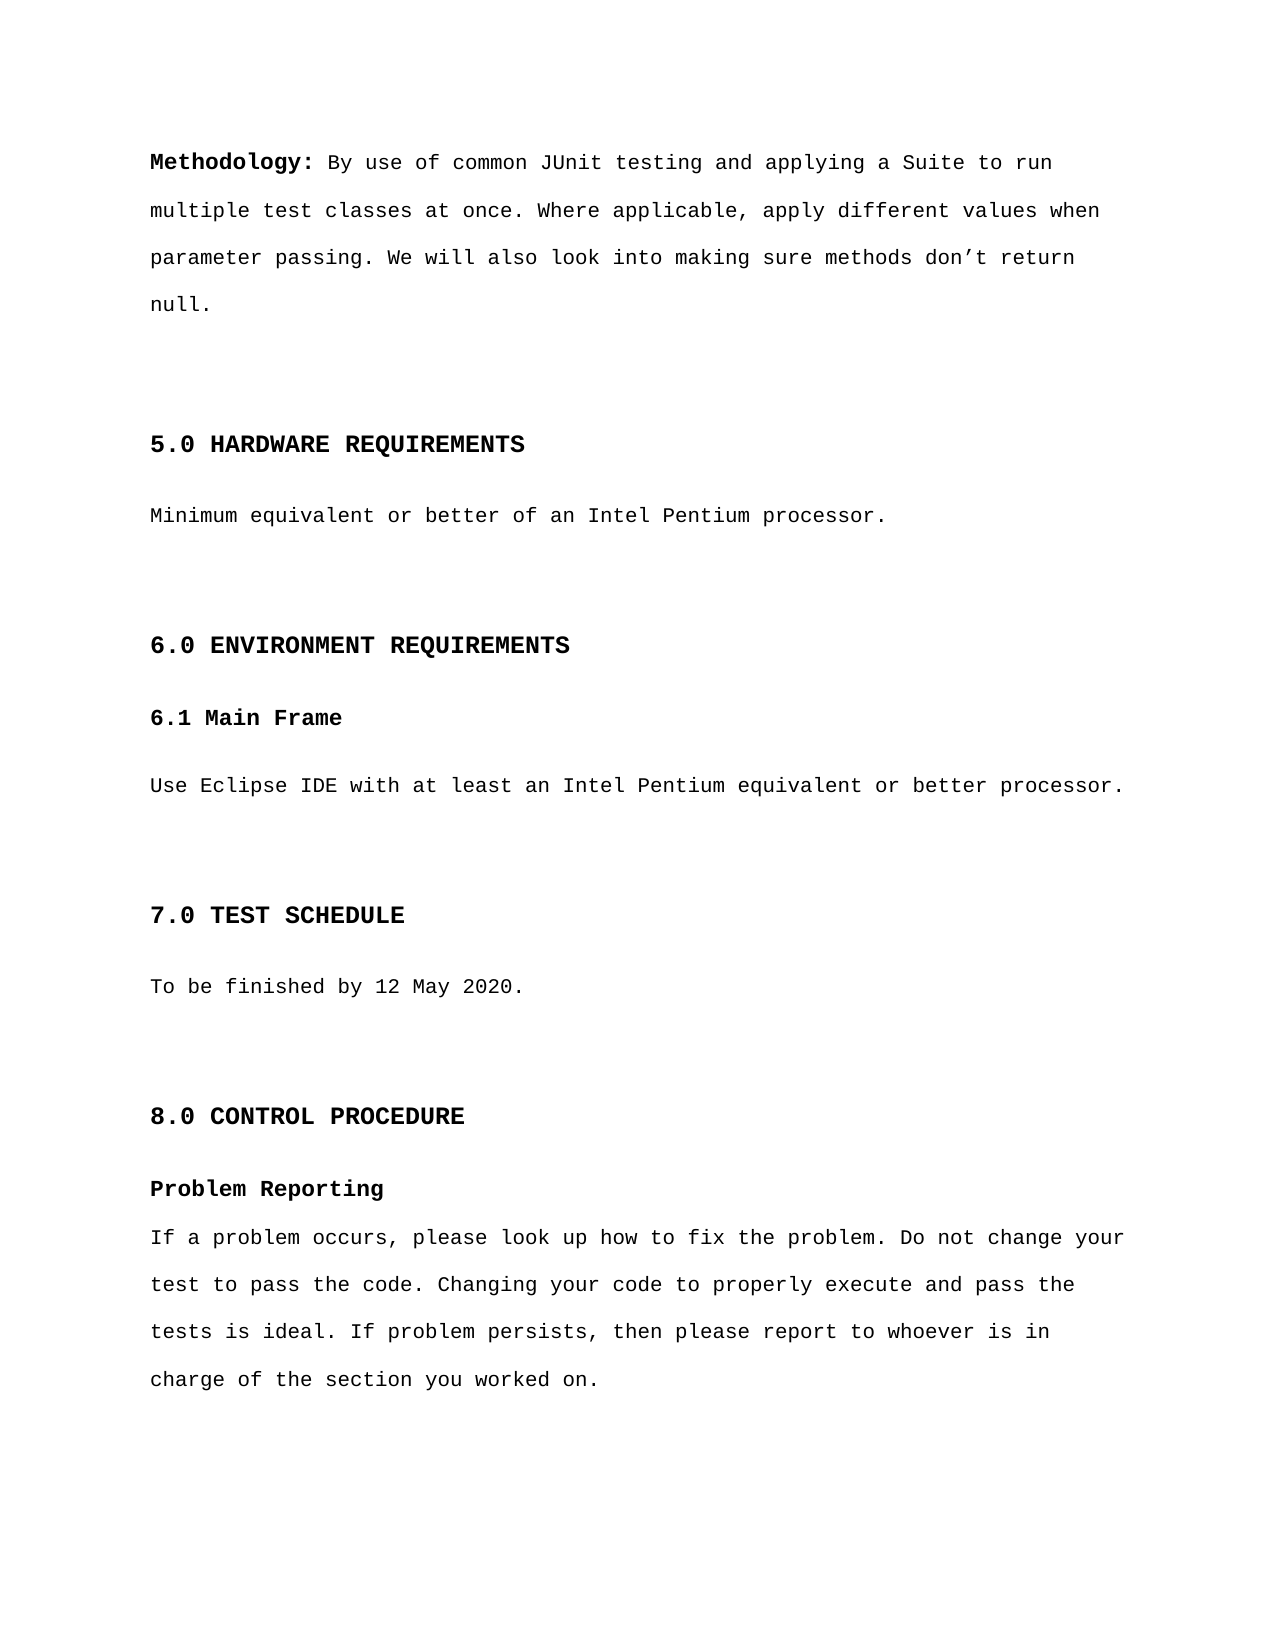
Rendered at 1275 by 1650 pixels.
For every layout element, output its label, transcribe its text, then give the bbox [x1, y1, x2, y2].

text Methodology: By use of common JUnit testing and applying a Suite to run multiple test classes at once. Where applicable, apply different values when parameter passing. We will also look into making sure methods don’t return null. [150, 150, 1125, 318]
text 6.0 ENVIRONMENT REQUIREMENTS [150, 633, 1125, 661]
text Use Eclipse IDE with at least an Intel Pentium equivalent or better processor. [150, 774, 1125, 798]
text To be finished by 12 May 2020. [150, 976, 1125, 999]
text 5.0 HARDWARE REQUIREMENTS [150, 431, 1125, 460]
text 8.0 CONTROL PROCEDURE [150, 1104, 1125, 1132]
text 6.1 Main Frame [150, 706, 1125, 732]
text 7.0 TEST SCHEDULE [150, 902, 1125, 931]
text Minimum equivalent or better of an Intel Pentium processor. [150, 505, 1125, 528]
text Problem Reporting If a problem occurs, please look up how to fix the problem. Do not change your test to pass the code. Changing your code to properly execute and pass the tests is ideal. If problem persists, then please report to whoever is in charge of the section you worked on. [150, 1177, 1125, 1392]
